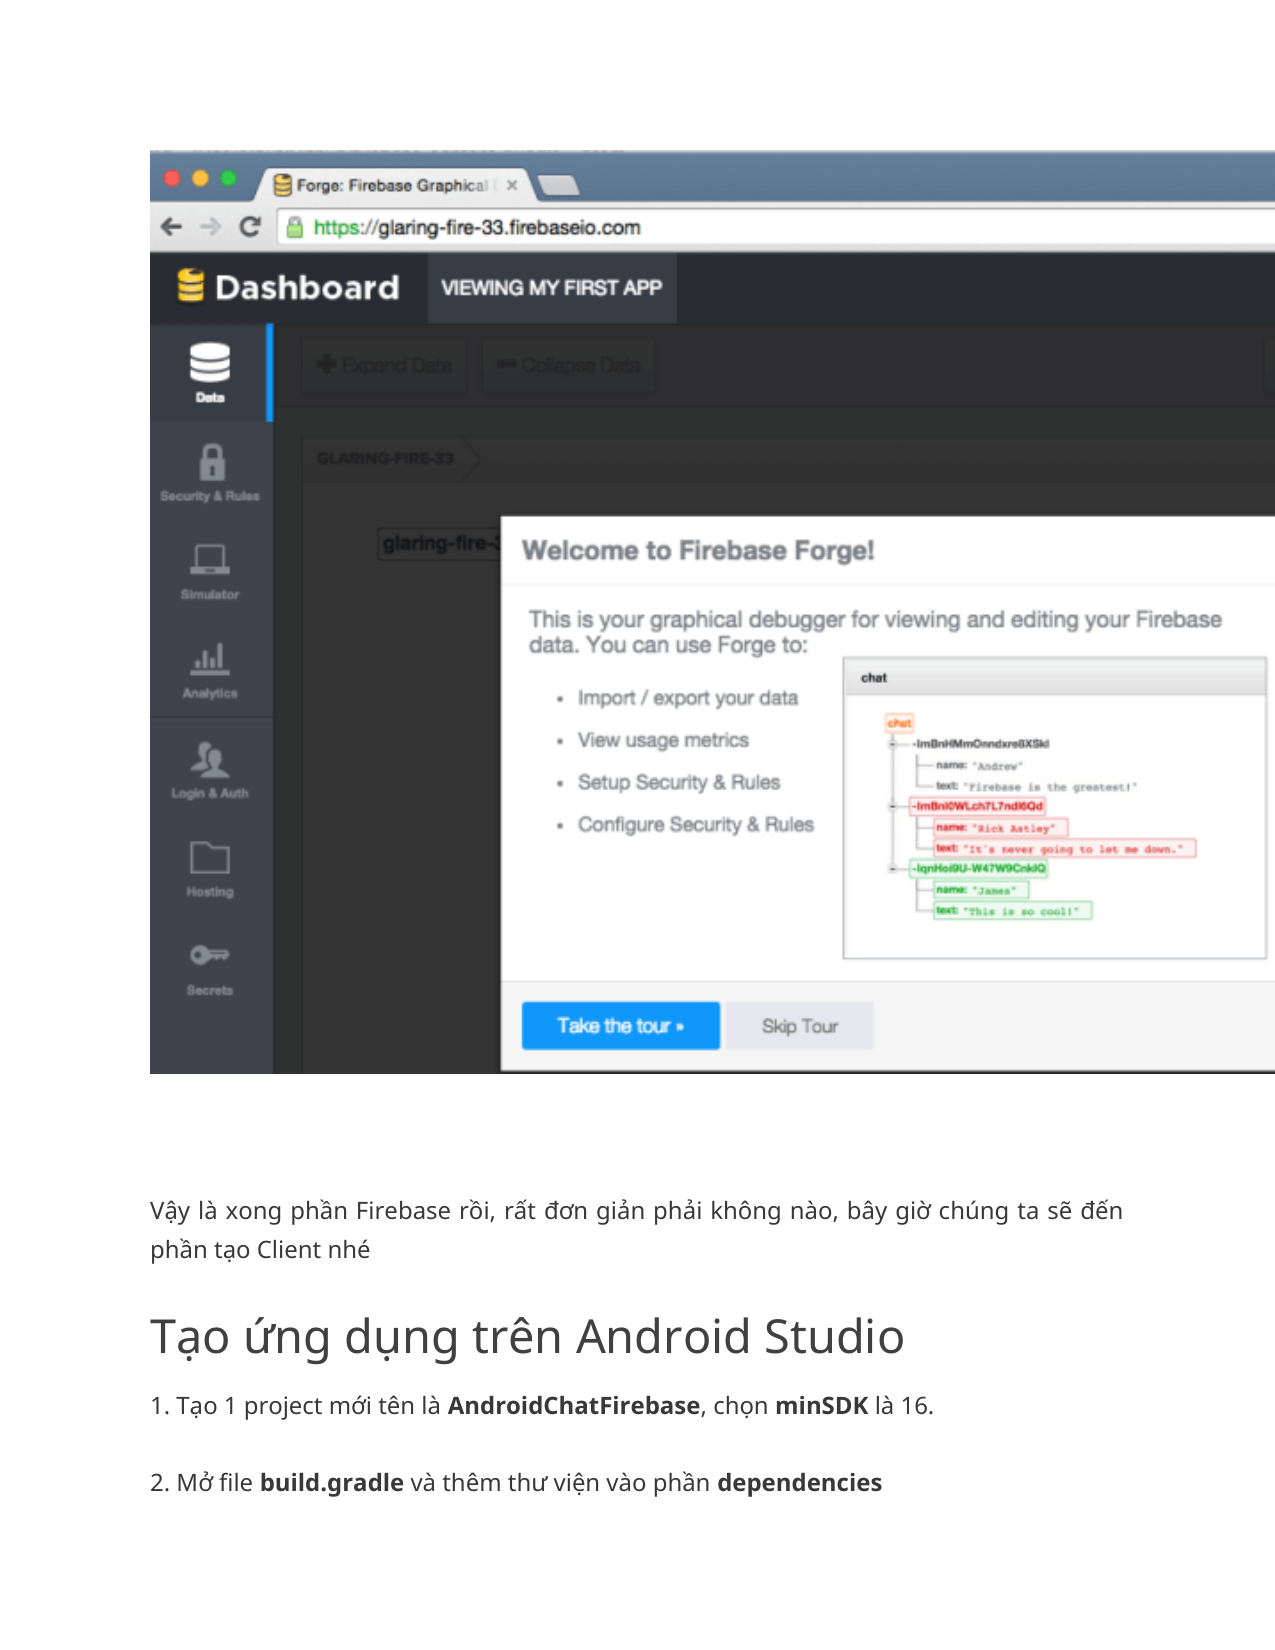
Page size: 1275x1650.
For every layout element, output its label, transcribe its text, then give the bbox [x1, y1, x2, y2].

text 2. Mở file build.gradle và thêm thư viện vào phần dependencies [150, 1459, 1125, 1498]
text Tạo ứng dụng trên Android Studio [150, 1303, 1125, 1367]
text 1. Tạo 1 project mới tên là AndroidChatFirebase, chọn minSDK là 16. [150, 1383, 1125, 1422]
picture [150, 150, 1275, 1074]
text Vậy là xong phần Firebase rồi, rất đơn giản phải không nào, bây giờ chúng ta sẽ đến phần tạo Client nhé [150, 1187, 1125, 1266]
